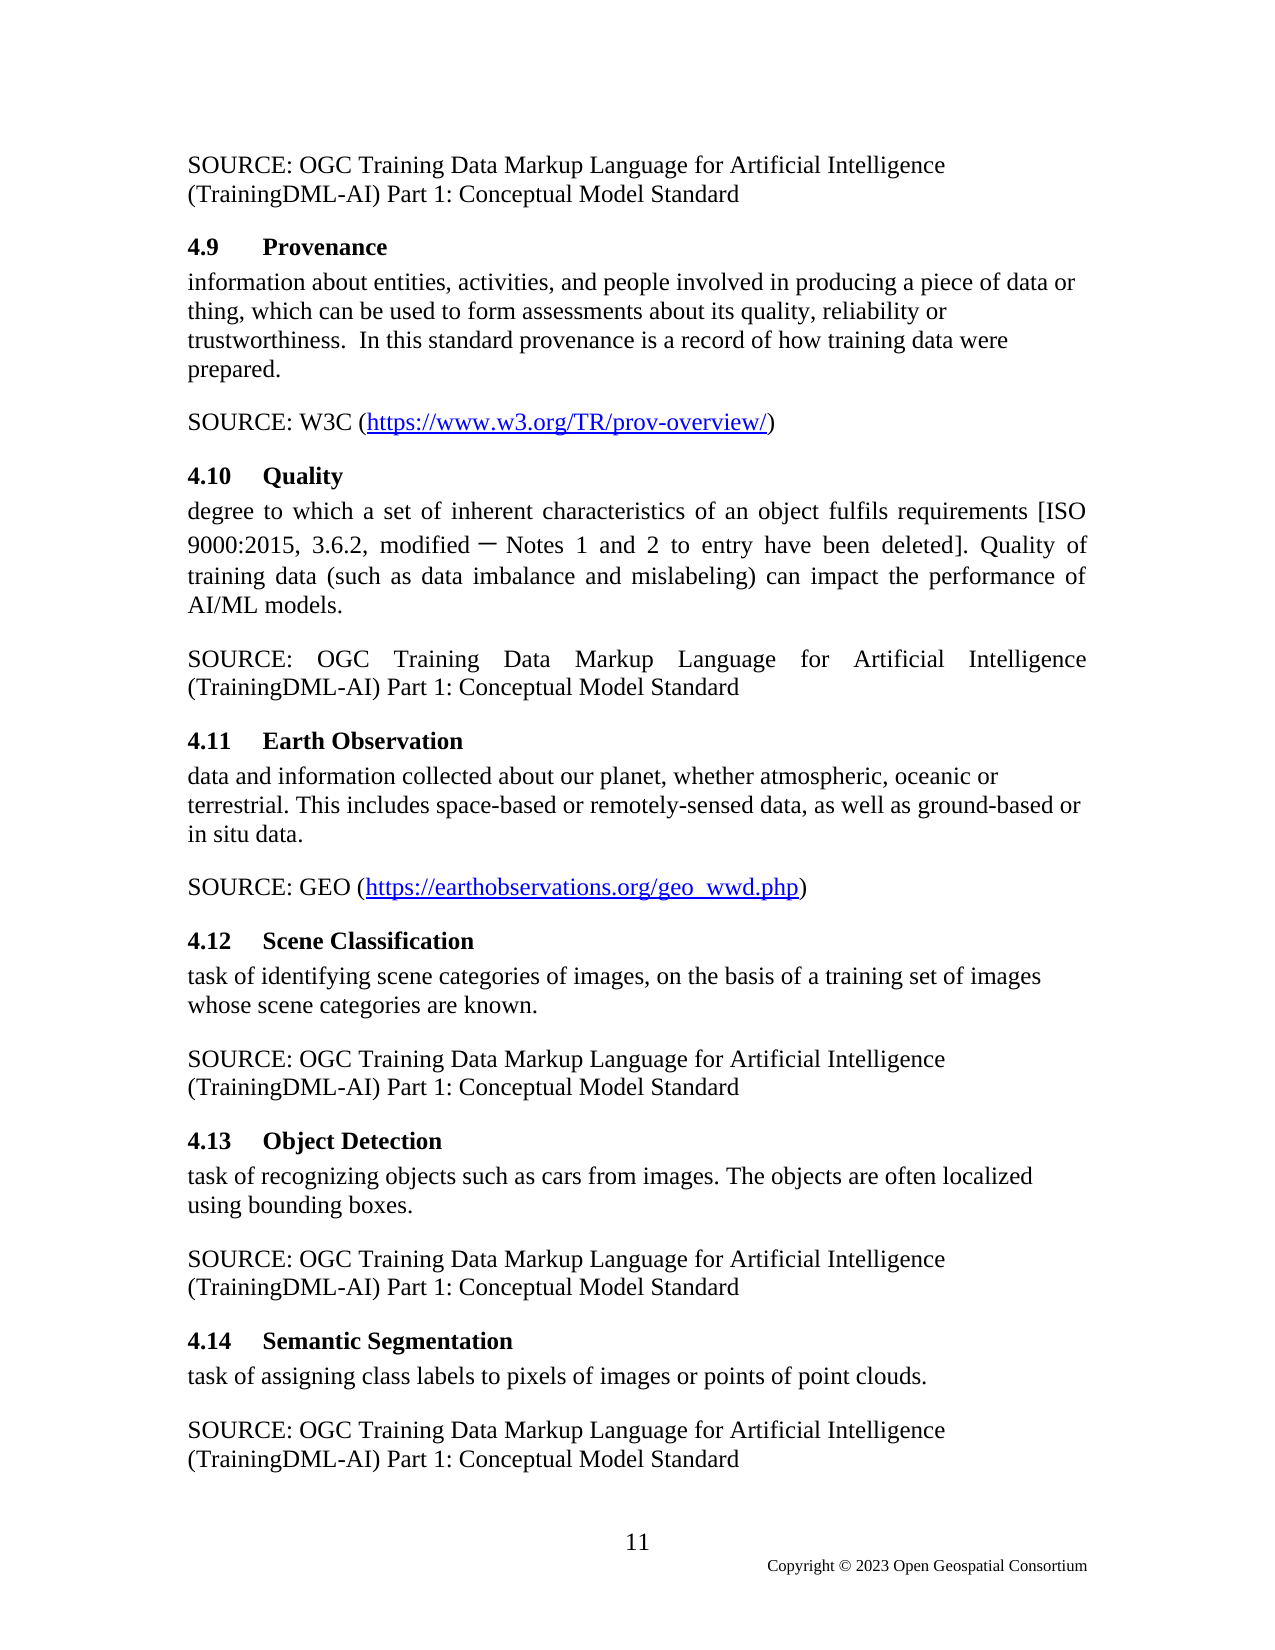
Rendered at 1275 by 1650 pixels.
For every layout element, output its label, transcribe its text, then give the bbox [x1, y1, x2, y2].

text data and information collected about our planet, whether atmospheric, oceanic or terrestrial. This includes space-based or remotely-sensed data, as well as ground-based or in situ data. [187, 761, 1087, 847]
text task of identifying scene categories of images, on the basis of a training set of images whose scene categories are known. [187, 961, 1087, 1019]
subtitle Earth Observation [187, 726, 1087, 755]
text task of assigning class labels to pixels of images or points of point clouds. [187, 1361, 1087, 1390]
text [187, 1415, 1087, 1472]
subtitle Semantic Segmentation [187, 1326, 1087, 1355]
subtitle Quality [187, 461, 1087, 490]
subtitle Provenance [187, 232, 1087, 261]
text SOURCE: W3C (https://www.w3.org/TR/prov-overview/) [187, 407, 1087, 436]
text degree to which a set of inherent characteristics of an object fulfils requirements [ISO 9000:2015, 3.6.2, modified－Notes 1 and 2 to entry have been deleted]. Quality of training data (such as data imbalance and mislabeling) can impact the performance of AI/ML models. [187, 496, 1087, 619]
text information about entities, activities, and people involved in producing a piece of data or thing, which can be used to form assessments about its quality, reliability or trustworthiness. In this standard provenance is a record of how training data were prepared. [187, 267, 1087, 382]
subtitle Scene Classification [187, 926, 1087, 955]
text SOURCE: OGC Training Data Markup Language for Artificial Intelligence (TrainingDML-AI) Part 1: Conceptual Model Standard [187, 150, 1087, 207]
text SOURCE: OGC Training Data Markup Language for Artificial Intelligence (TrainingDML-AI) Part 1: Conceptual Model Standard [187, 1244, 1087, 1301]
text SOURCE: OGC Training Data Markup Language for Artificial Intelligence (TrainingDML-AI) Part 1: Conceptual Model Standard [187, 644, 1087, 701]
text task of recognizing objects such as cars from images. The objects are often localized using bounding boxes. [187, 1161, 1087, 1219]
text SOURCE: OGC Training Data Markup Language for Artificial Intelligence (TrainingDML-AI) Part 1: Conceptual Model Standard [187, 1044, 1087, 1101]
text SOURCE: GEO (https://earthobservations.org/geo_wwd.php) [187, 872, 1087, 901]
subtitle Object Detection [187, 1126, 1087, 1155]
